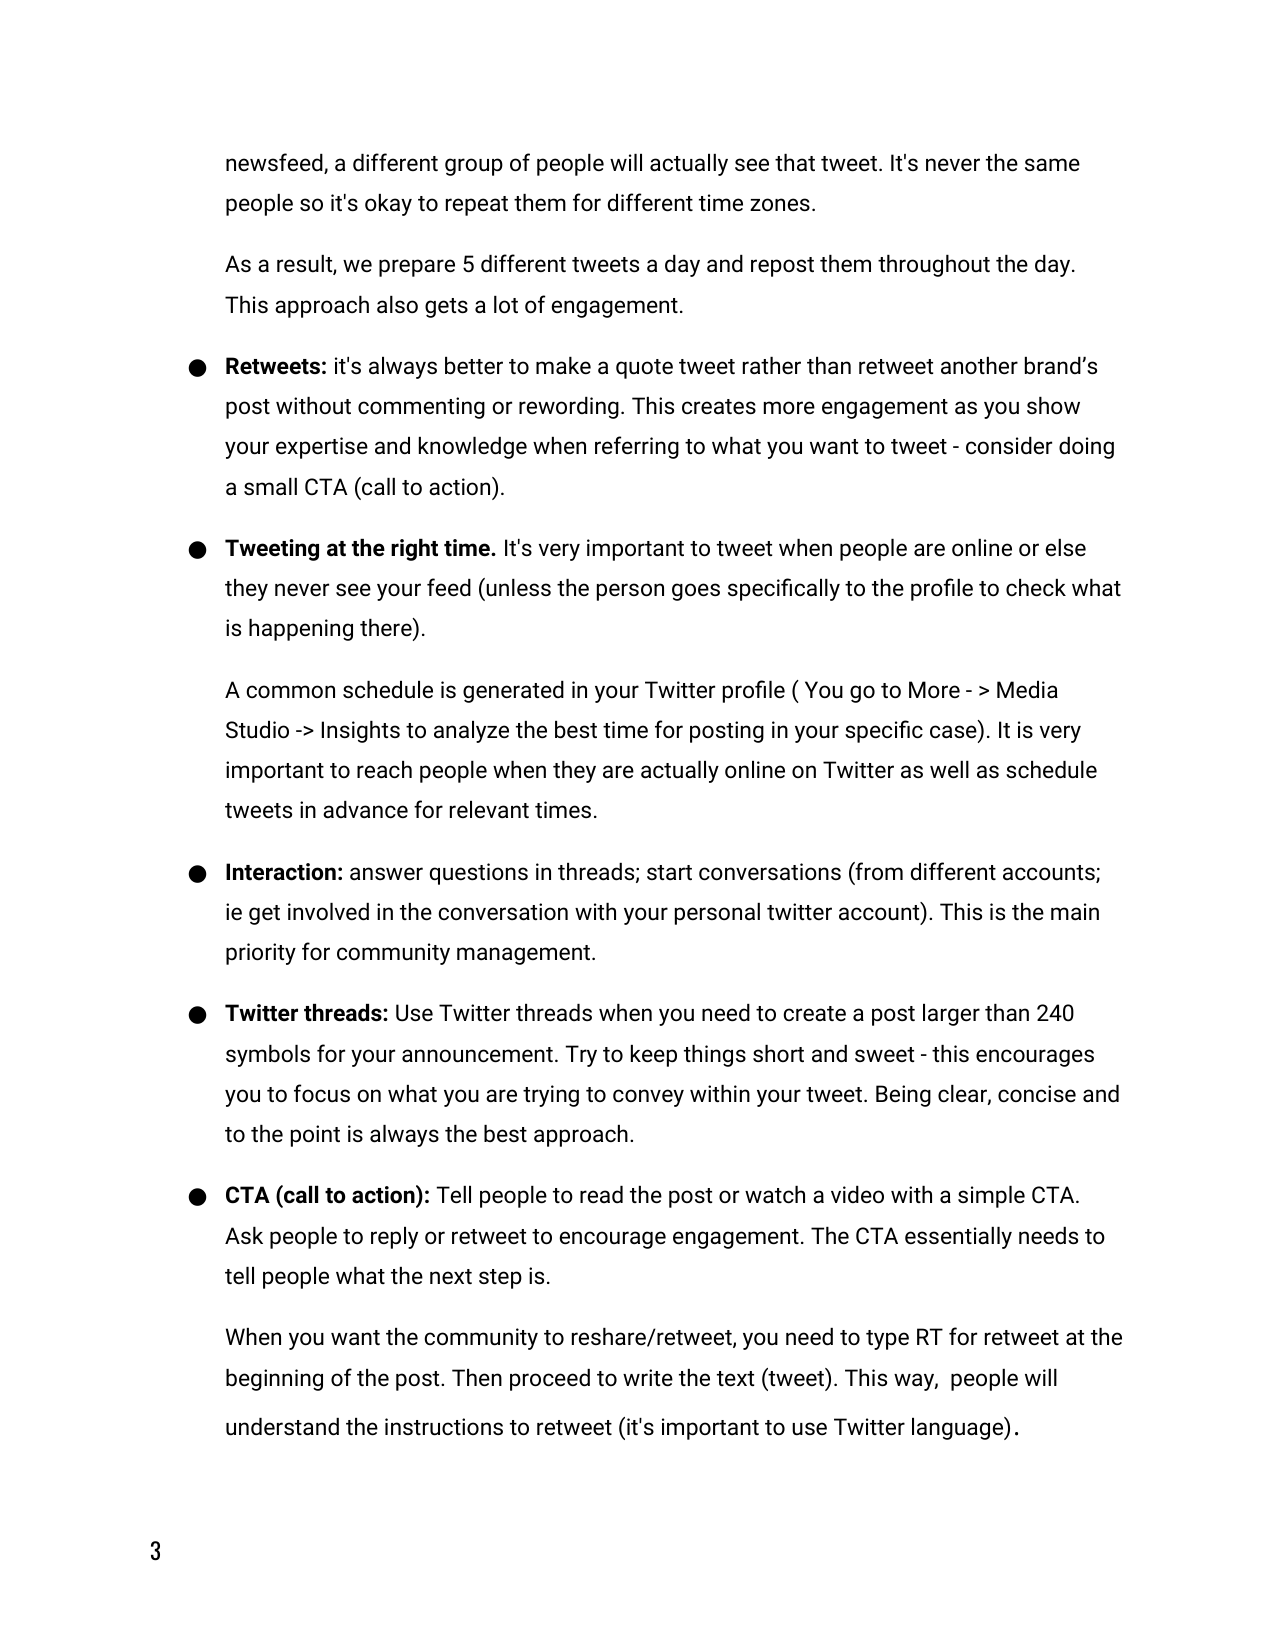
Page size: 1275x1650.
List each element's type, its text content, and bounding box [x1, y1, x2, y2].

list Tweeting at the right time. It's very important to tweet when people are online or else they never see your feed (unless the person goes specifically to the profile to check what is happening there). [187, 535, 1125, 642]
text When you want the community to reshare/retweet, you need to type RT for retweet at the beginning of the post. Then proceed to write the text (tweet). This way, people will understand the instructions to retweet (it's important to use Twitter language). [225, 1324, 1125, 1443]
list Interaction: answer questions in threads; start conversations (from different accounts; ie get involved in the conversation with your personal twitter account). This is the main priority for community management. [187, 859, 1125, 966]
list Retweets: it's always better to make a quote tweet rather than retweet another brand’s post without commenting or rewording. This creates more engagement as you show your expertise and knowledge when referring to what you want to tweet - consider doing a small CTA (call to action). [187, 353, 1125, 501]
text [225, 150, 1125, 217]
text A common schedule is generated in your Twitter profile ( You go to More - > Media Studio -> Insights to analyze the best time for posting in your specific case). It is very important to reach people when they are actually online on Twitter as well as schedule tweets in advance for relevant times. [225, 677, 1125, 824]
list CTA (call to action): Tell people to read the post or watch a video with a simple CTA. Ask people to reply or retweet to encourage engagement. The CTA essentially needs to tell people what the next step is. [187, 1183, 1125, 1290]
text As a result, we prepare 5 different tweets a day and repost them throughout the day. This approach also gets a lot of engagement. [225, 251, 1125, 319]
list Twitter threads: Use Twitter threads when you need to create a post larger than 240 symbols for your announcement. Try to keep things short and sweet - this encourages you to focus on what you are trying to convey within your tweet. Being clear, concise and to the point is always the best approach. [187, 1001, 1125, 1148]
